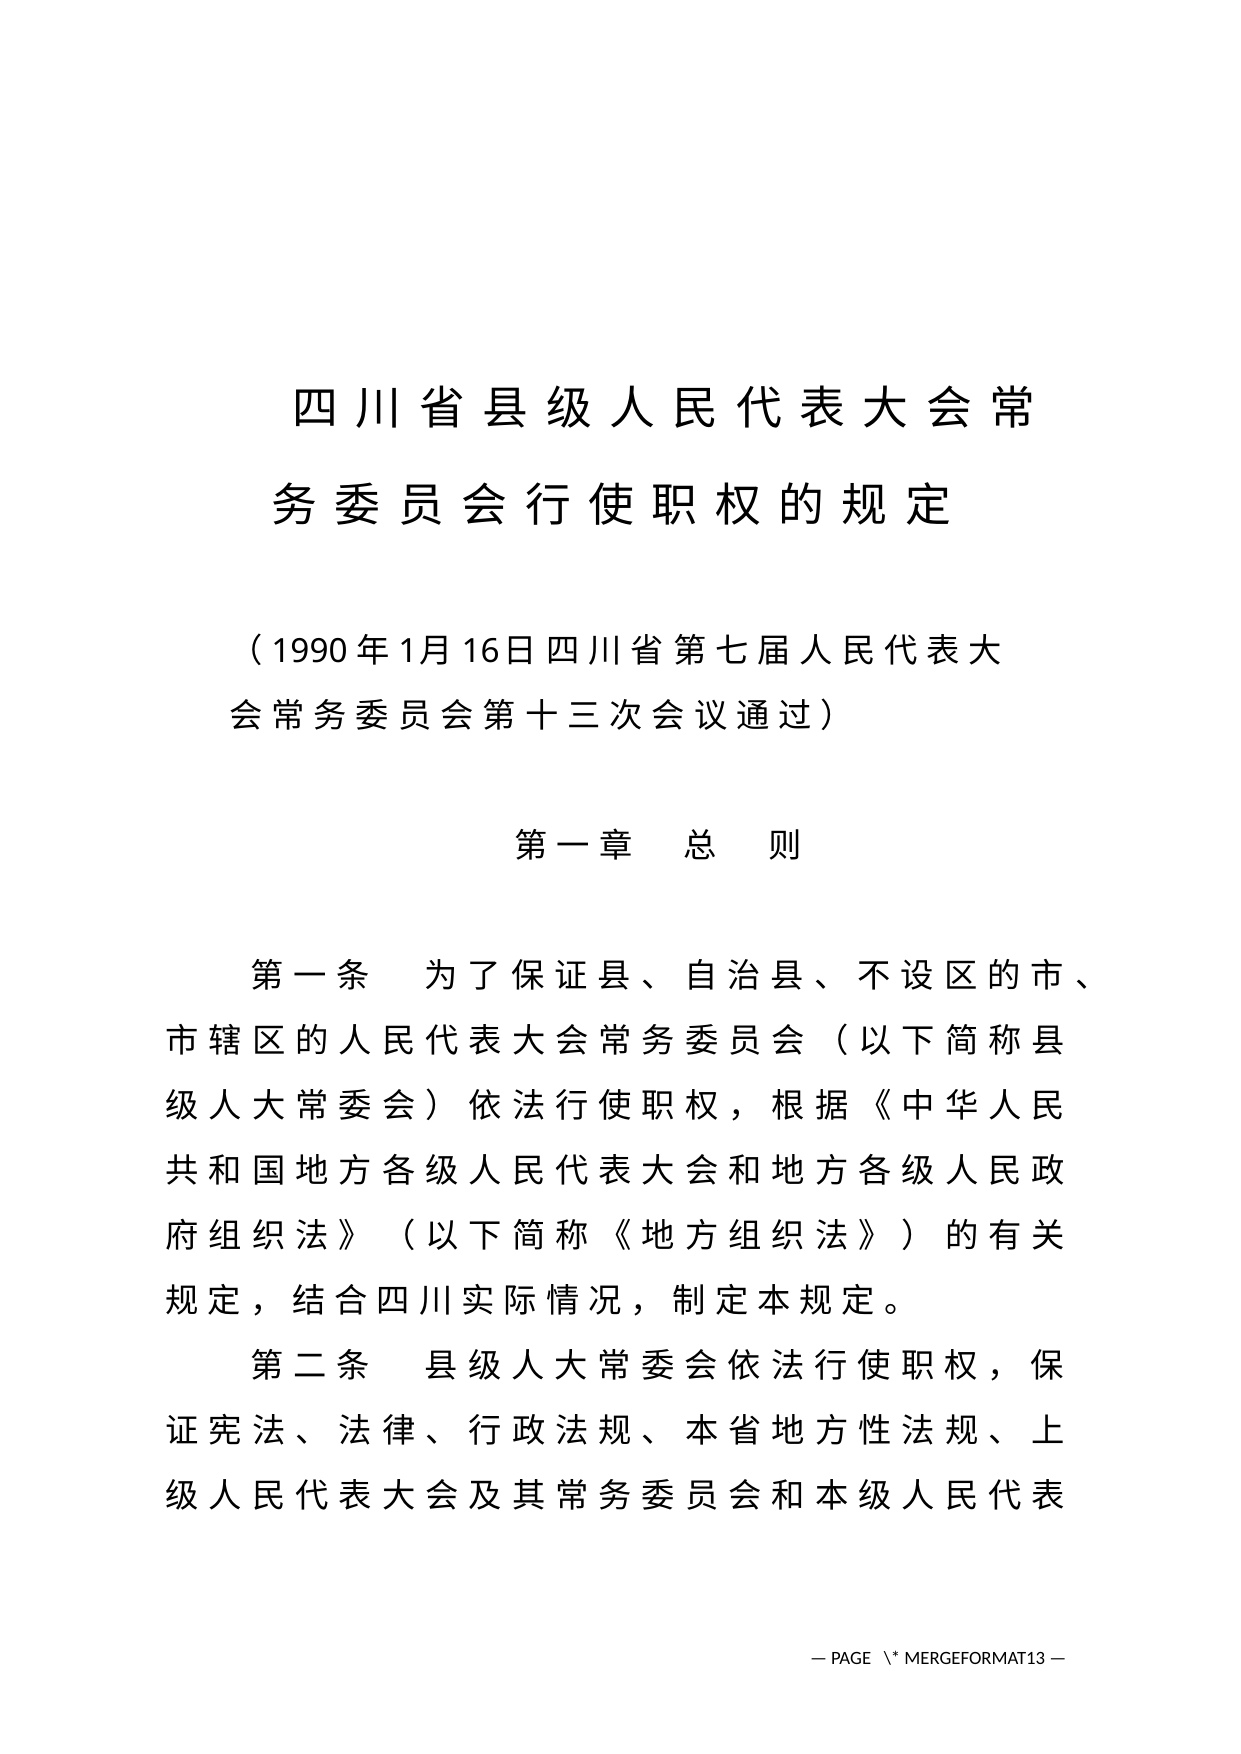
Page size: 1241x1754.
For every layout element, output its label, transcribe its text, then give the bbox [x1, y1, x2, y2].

text 第一章 总 则 [165, 811, 1075, 876]
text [165, 1331, 1075, 1526]
text 四川省县级人民代表大会常务委员会行使职权的规定 [165, 356, 1075, 551]
text （1990年1月16日四川省第七届人民代表大会常务委员会第十三次会议通过） [229, 616, 1011, 746]
text 第一条 为了保证县、自治县、不设区的市、市辖区的人民代表大会常务委员会（以下简称县级人大常委会）依法行使职权，根据《中华人民共和国地方各级人民代表大会和地方各级人民政府组织法》（以下简称《地方组织法》）的有关规定，结合四川实际情况，制定本规定。 [165, 941, 1075, 1331]
